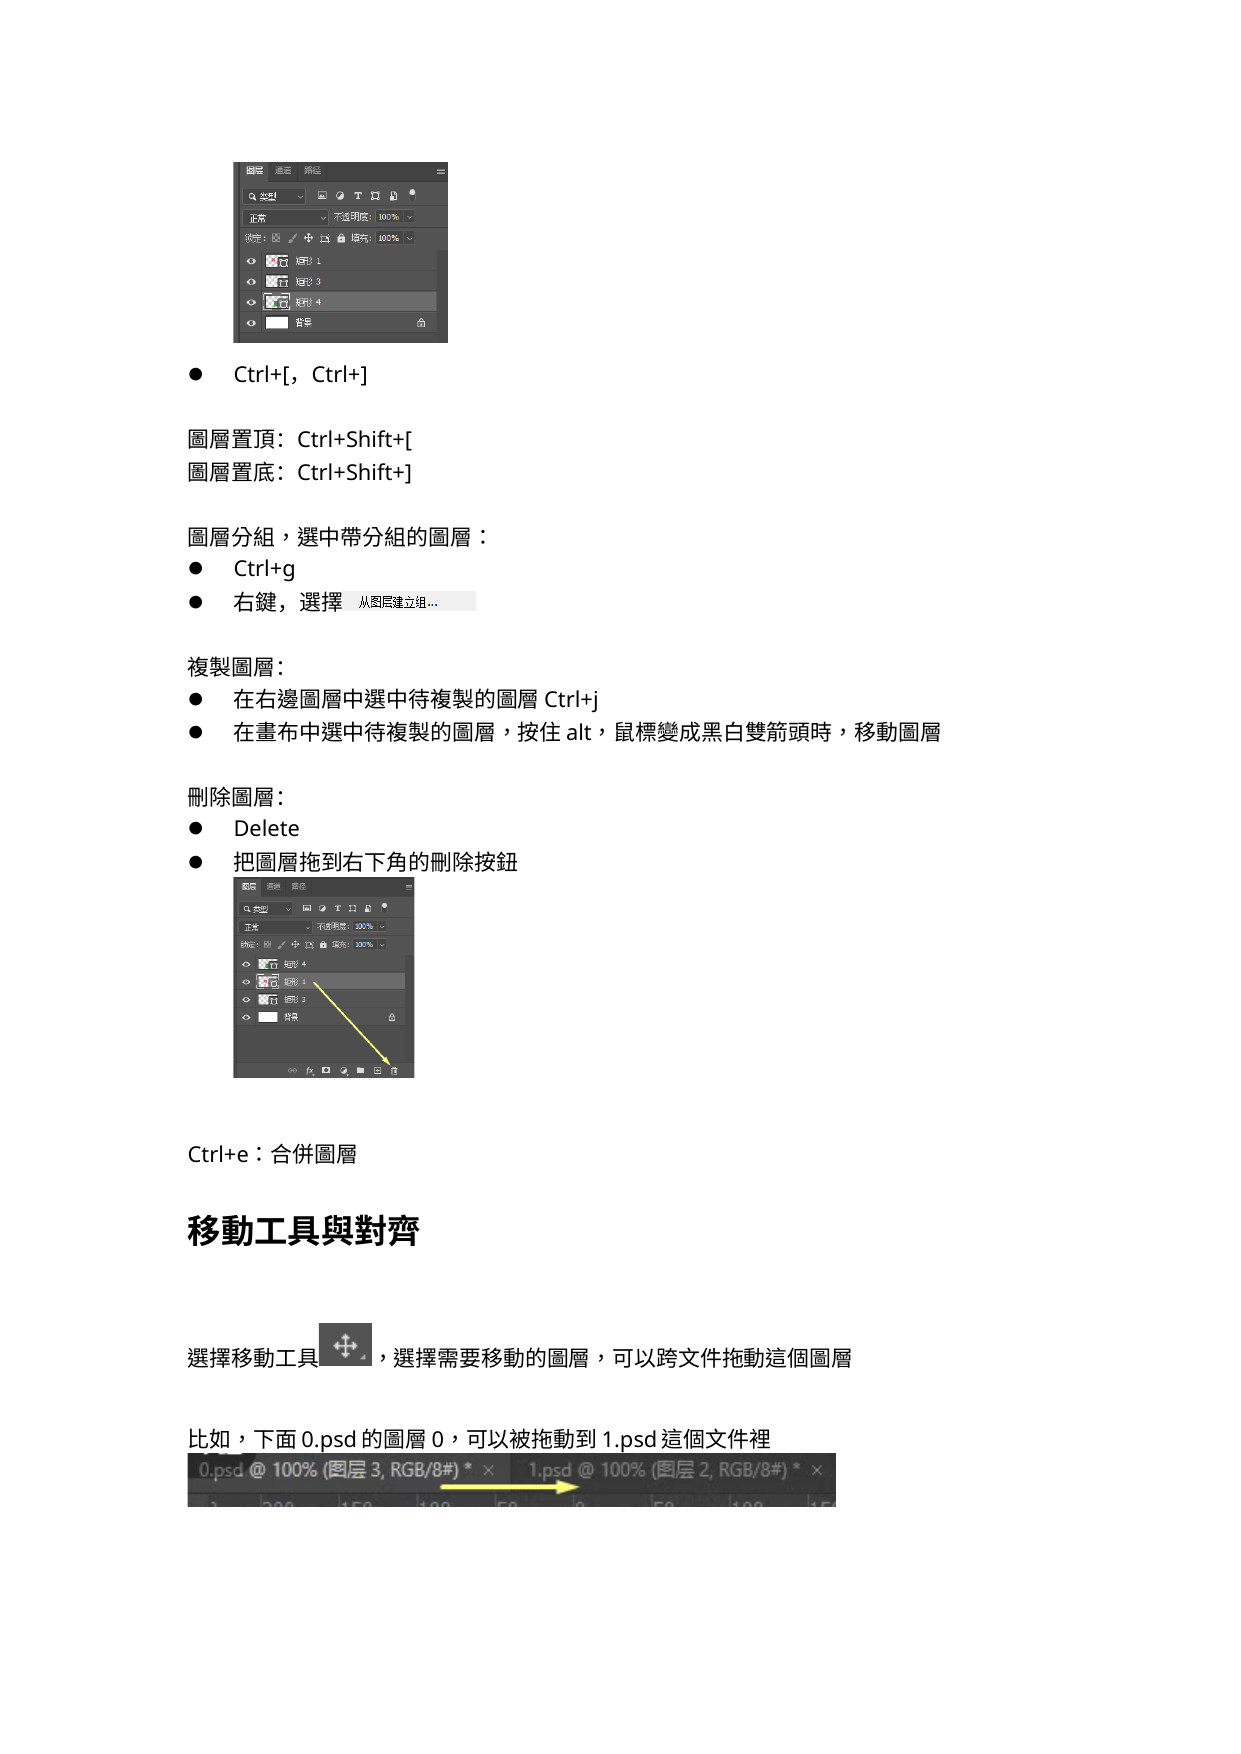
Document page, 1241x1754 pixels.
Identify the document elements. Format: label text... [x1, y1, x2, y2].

text 刪除圖層： [187, 779, 1053, 812]
picture [233, 877, 415, 1078]
list 在畫布中選中待複製的圖層，按住alt，鼠標變成黑白雙箭頭時，移動圖層 [187, 714, 1053, 747]
list Delete [187, 812, 1053, 844]
picture [342, 591, 477, 611]
picture [187, 1453, 836, 1507]
text 複製圖層： [187, 649, 1053, 682]
picture [233, 162, 448, 343]
text 比如，下面0.psd的圖層0，可以被拖動到1.psd這個文件裡 [187, 1421, 1053, 1454]
list 把圖層拖到右下角的刪除按鈕 [187, 844, 1053, 877]
picture [318, 1323, 372, 1366]
text 選擇移動工具，選擇需要移動的圖層，可以跨文件拖動這個圖層 [187, 1324, 1053, 1389]
text Ctrl+e：合併圖層 [187, 1137, 1053, 1169]
list Ctrl+g [187, 552, 1053, 584]
text 圖層置頂：Ctrl+Shift+[ [187, 422, 1053, 454]
text 圖層置底：Ctrl+Shift+] [187, 454, 1053, 487]
subtitle 移動工具與對齊 [187, 1197, 1053, 1262]
list 右鍵，選擇 [187, 584, 1053, 617]
list 在右邊圖層中選中待複製的圖層Ctrl+j [187, 682, 1053, 714]
list Ctrl+[，Ctrl+] [187, 357, 1053, 389]
text 圖層分組，選中帶分組的圖層： [187, 519, 1053, 552]
